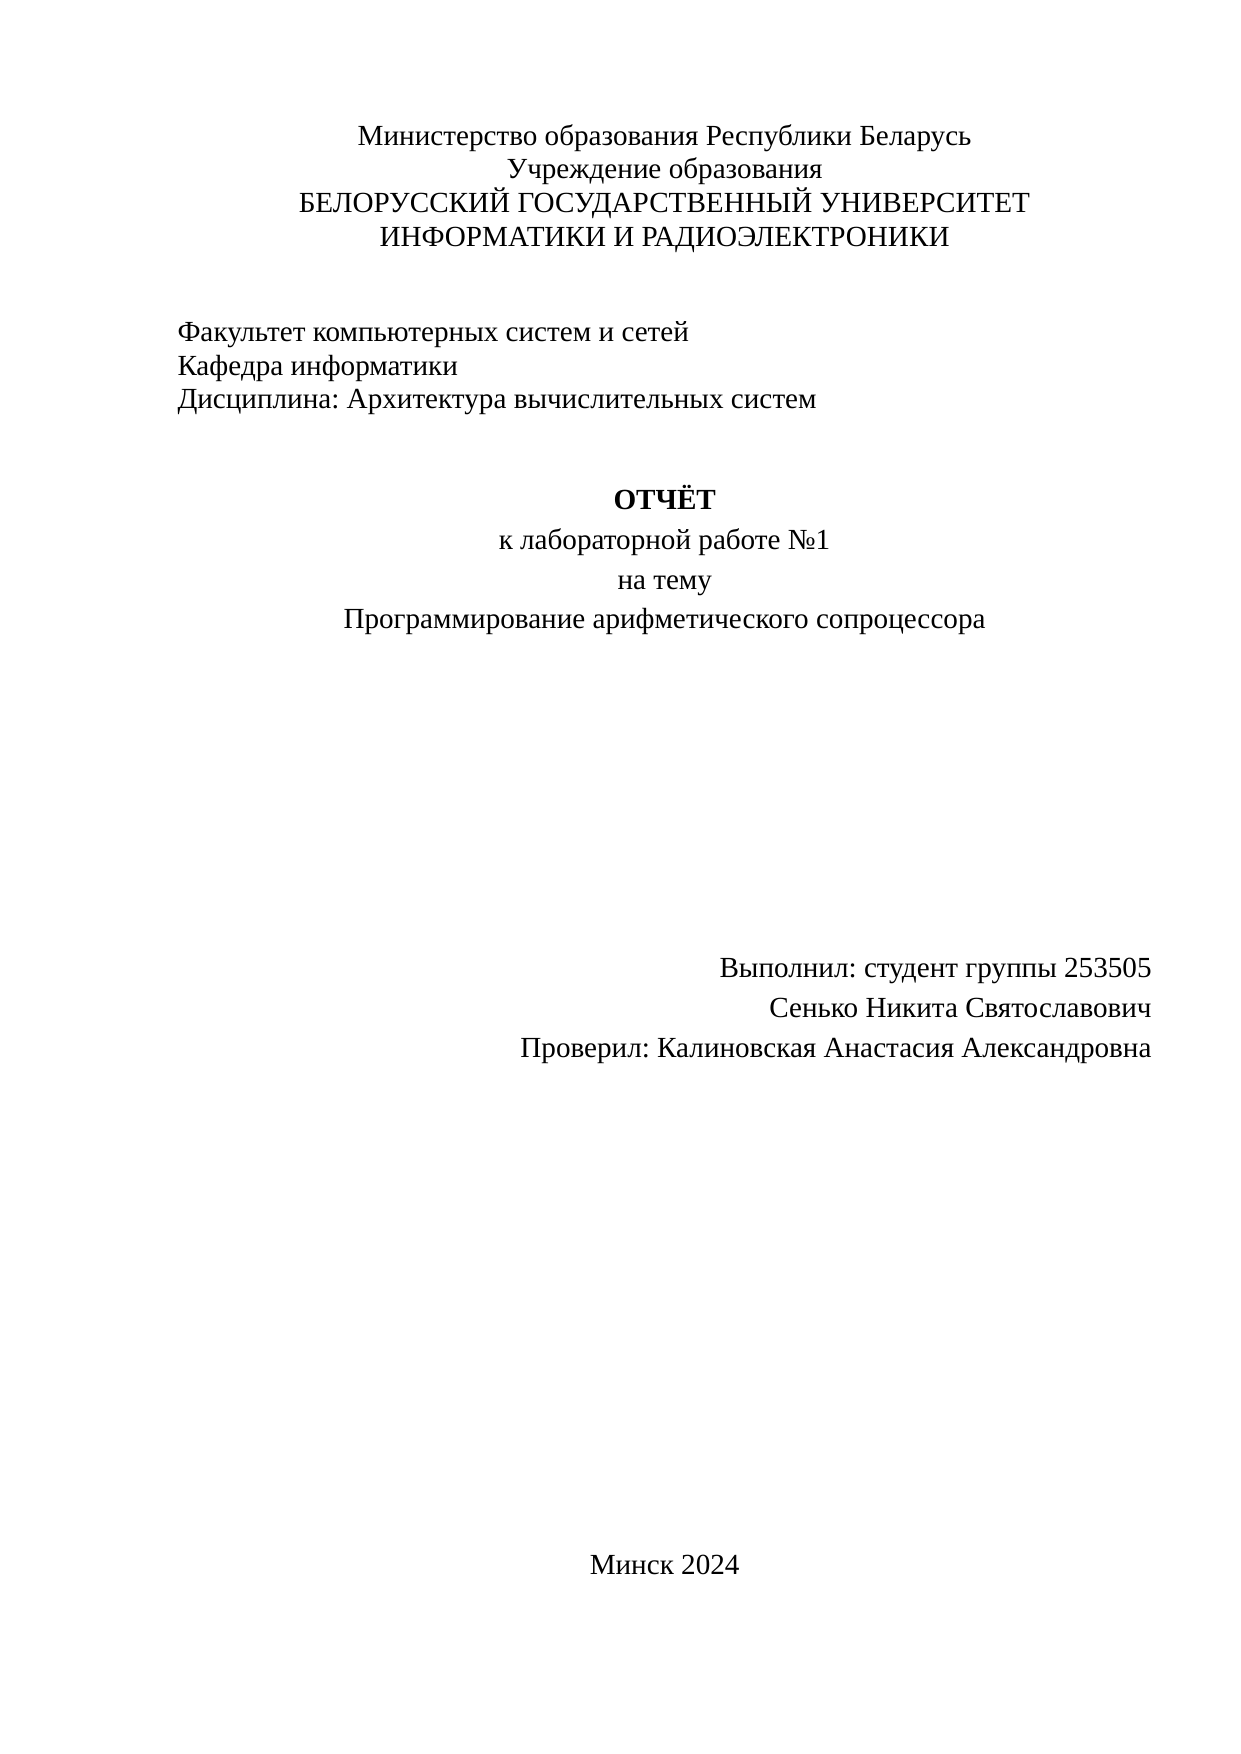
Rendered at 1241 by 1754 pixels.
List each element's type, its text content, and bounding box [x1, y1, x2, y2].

text Выполнил: студент группы 253505 [251, 950, 1152, 984]
text Факультет компьютерных систем и сетей [177, 314, 1152, 348]
text БЕЛОРУССКИЙ ГОСУДАРСТВЕННЫЙ УНИВЕРСИТЕТ [177, 185, 1152, 219]
text Дисциплина: Архитектура вычислительных систем [177, 382, 1152, 415]
text ИНФОРМАТИКИ И РАДИОЭЛЕКТРОНИКИ [177, 219, 1152, 252]
text Кафедра информатики [177, 348, 1152, 382]
text Учреждение образования [177, 152, 1152, 185]
text Программирование арифметического сопроцессора [177, 602, 1152, 635]
text Проверил: Калиновская Анастасия Александровна [251, 1030, 1152, 1063]
text Минск 2024 [177, 1547, 1152, 1581]
text Министерство образования Республики Беларусь [177, 118, 1152, 152]
text к лабораторной работе №1 [177, 522, 1152, 556]
text ОТЧЁТ [177, 482, 1152, 516]
text на тему [177, 562, 1152, 595]
text Сенько Никита Святославович [251, 990, 1152, 1023]
